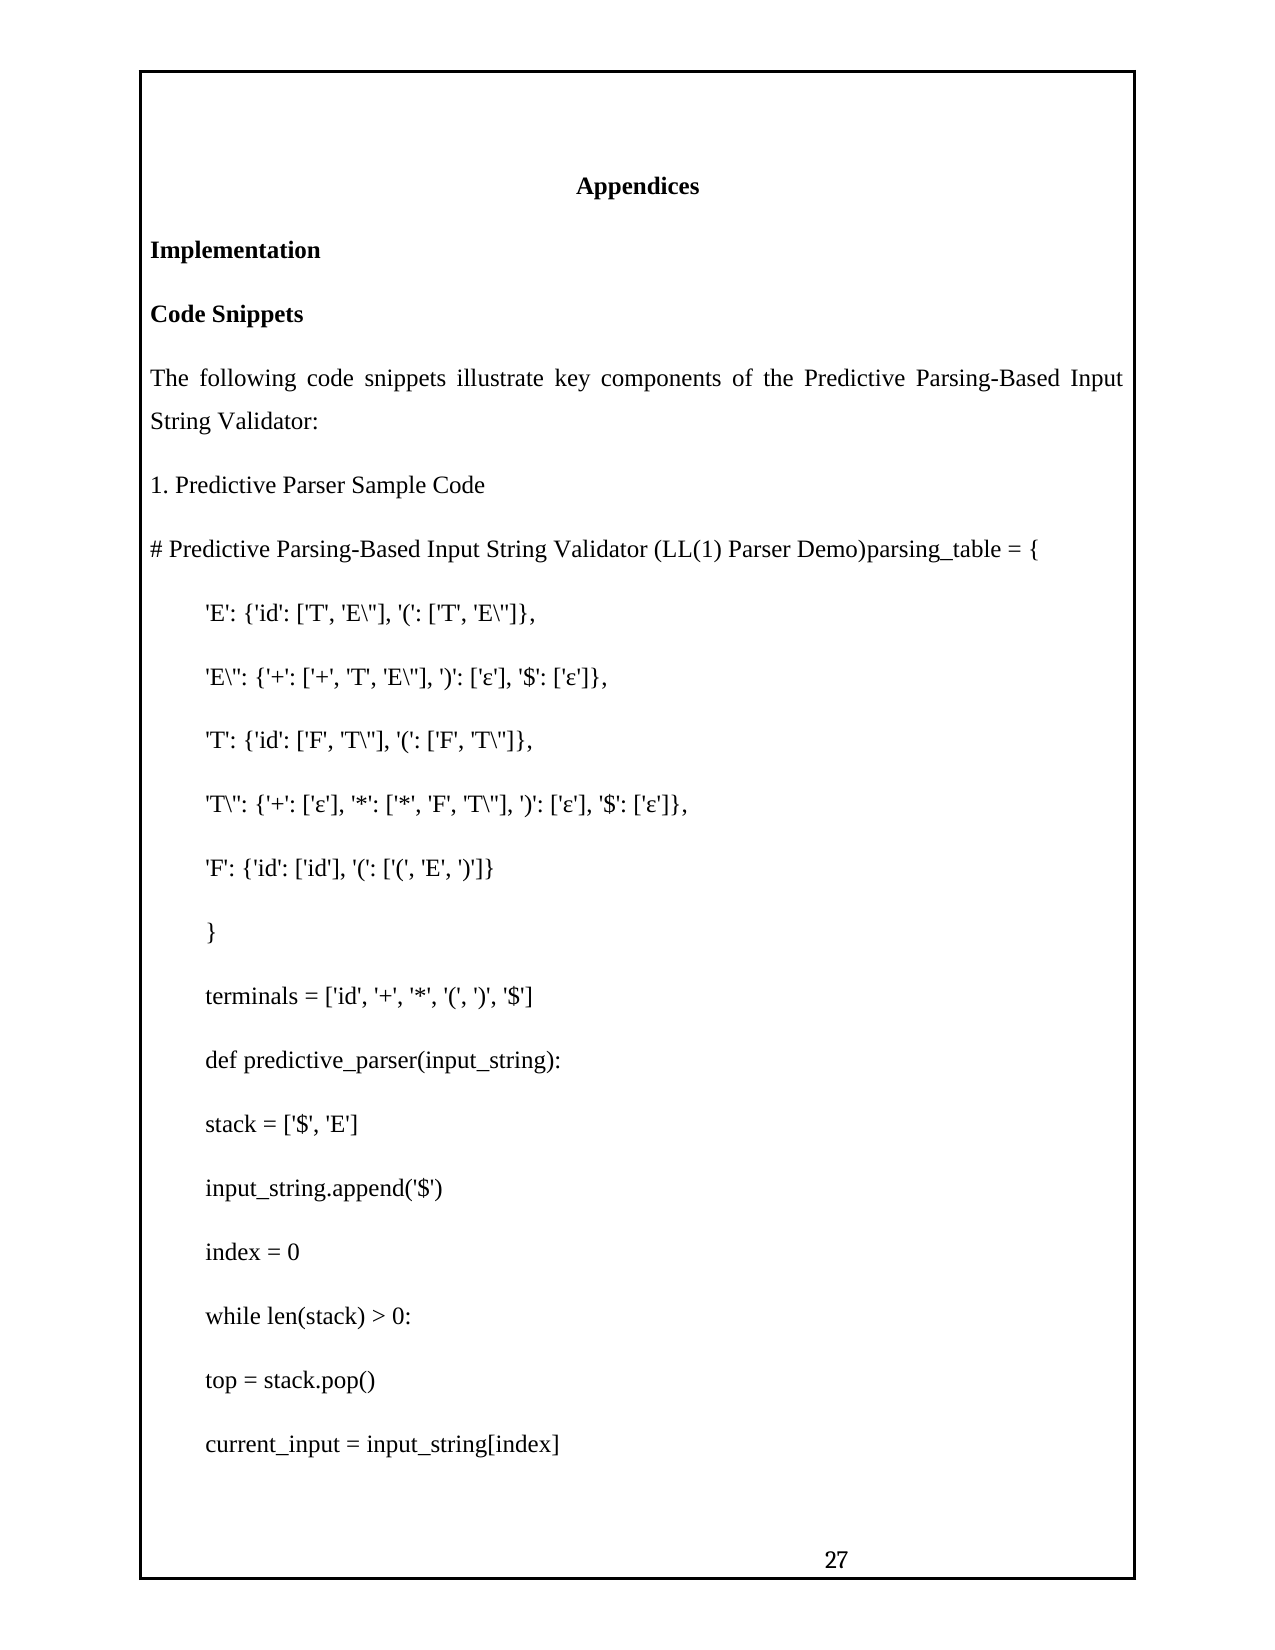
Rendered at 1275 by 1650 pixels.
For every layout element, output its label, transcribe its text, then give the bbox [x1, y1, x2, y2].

subtitle while len(stack) > 0: [205, 1301, 1125, 1330]
subtitle Code Snippets [150, 299, 1125, 327]
subtitle 'T': {'id': ['F', 'T\''], '(': ['F', 'T\'']}, [205, 726, 1125, 754]
subtitle The following code snippets illustrate key components of the Predictive Parsing-Based Input String Validator: [150, 363, 1125, 434]
subtitle current_input = input_string[index] [205, 1429, 1125, 1458]
subtitle 1. Predictive Parser Sample Code [150, 470, 1125, 498]
subtitle top = stack.pop() [205, 1365, 1125, 1394]
subtitle index = 0 [205, 1237, 1125, 1266]
subtitle 'E': {'id': ['T', 'E\''], '(': ['T', 'E\'']}, [205, 598, 1125, 626]
subtitle input_string.append('$') [205, 1173, 1125, 1202]
subtitle 'T\'': {'+': ['ε'], '*': ['*', 'F', 'T\''], ')': ['ε'], '$': ['ε']}, [205, 789, 1125, 818]
subtitle stack = ['$', 'E'] [205, 1109, 1125, 1138]
subtitle def predictive_parser(input_string): [205, 1045, 1125, 1074]
subtitle terminals = ['id', '+', '*', '(', ')', '$'] [205, 981, 1125, 1010]
subtitle Implementation [150, 235, 1125, 263]
subtitle 'E\'': {'+': ['+', 'T', 'E\''], ')': ['ε'], '$': ['ε']}, [205, 662, 1125, 690]
subtitle Appendices [150, 171, 1125, 199]
subtitle } [205, 917, 1125, 946]
subtitle 'F': {'id': ['id'], '(': ['(', 'E', ')']} [205, 853, 1125, 882]
subtitle # Predictive Parsing-Based Input String Validator (LL(1) Parser Demo)parsing_table = { [150, 534, 1125, 562]
